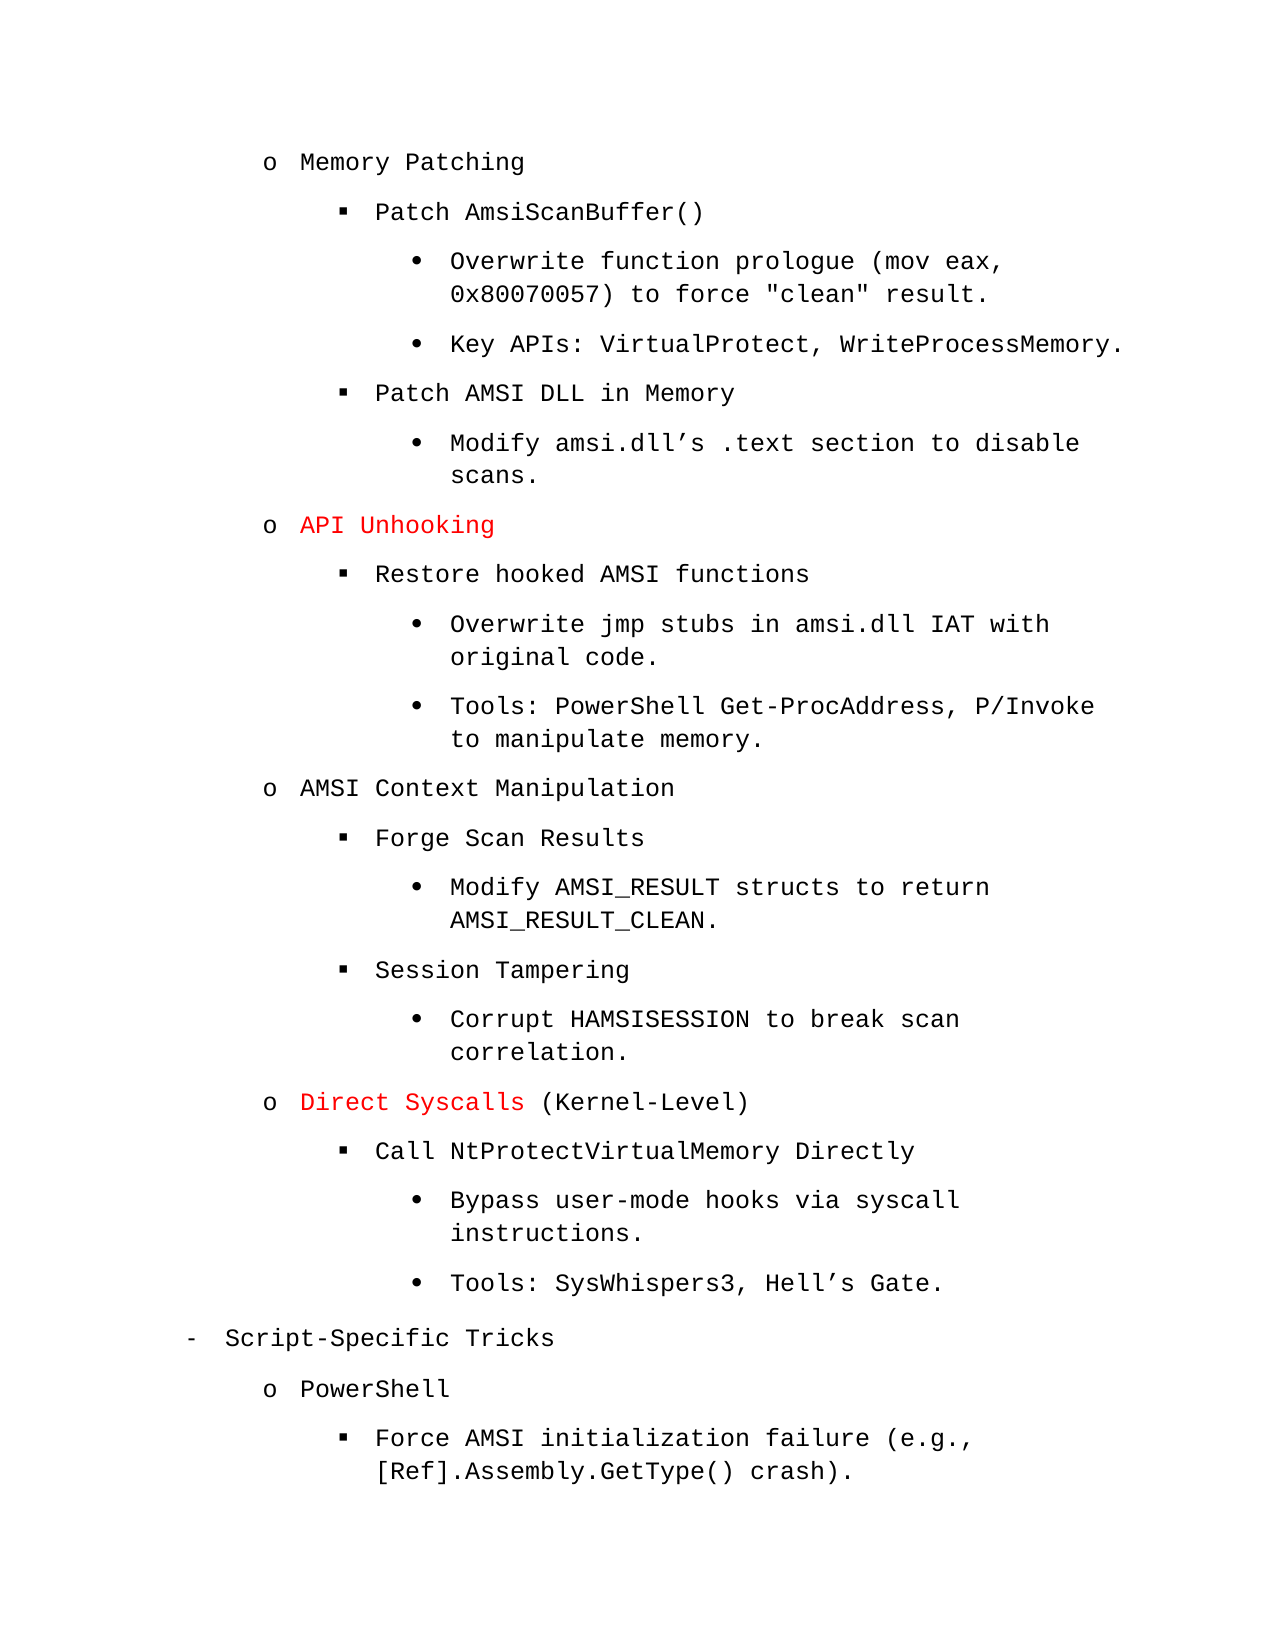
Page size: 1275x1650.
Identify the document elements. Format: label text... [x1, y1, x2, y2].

list Restore hooked AMSI functions [337, 562, 1125, 590]
list AMSI Context Manipulation [262, 776, 1125, 804]
list Session Tampering [337, 957, 1125, 986]
list Patch AmsiScanBuffer() [337, 199, 1125, 228]
list Bypass user-mode hooks via syscall instructions. [412, 1188, 1125, 1249]
list Key APIs: VirtualProtect, WriteProcessMemory. [412, 331, 1125, 359]
list Overwrite function prologue (mov eax, 0x80070057) to force "clean" result. [412, 249, 1125, 310]
list Tools: PowerShell Get-ProcAddress, P/Invoke to manipulate memory. [412, 694, 1125, 755]
list Tools: SysWhispers3, Hell’s Gate. [412, 1270, 1125, 1299]
list Overwrite jmp stubs in amsi.dll IAT with original code. [412, 611, 1125, 673]
list Forge Scan Results [337, 826, 1125, 854]
list Call NtProtectVirtualMemory Directly [337, 1138, 1125, 1167]
list Modify amsi.dll’s .text section to disable scans. [412, 430, 1125, 491]
list Script-Specific Tricks [187, 1320, 1125, 1354]
list PowerShell [262, 1376, 1125, 1404]
list Memory Patching [262, 150, 1125, 178]
list Corrupt HAMSISESSION to break scan correlation. [412, 1007, 1125, 1068]
list Direct Syscalls (Kernel-Level) [262, 1089, 1125, 1117]
list Force AMSI initialization failure (e.g., [Ref].Assembly.GetType() crash). [337, 1426, 1125, 1487]
list API Unhooking [262, 512, 1125, 541]
list Patch AMSI DLL in Memory [337, 381, 1125, 409]
list Modify AMSI_RESULT structs to return AMSI_RESULT_CLEAN. [412, 875, 1125, 936]
